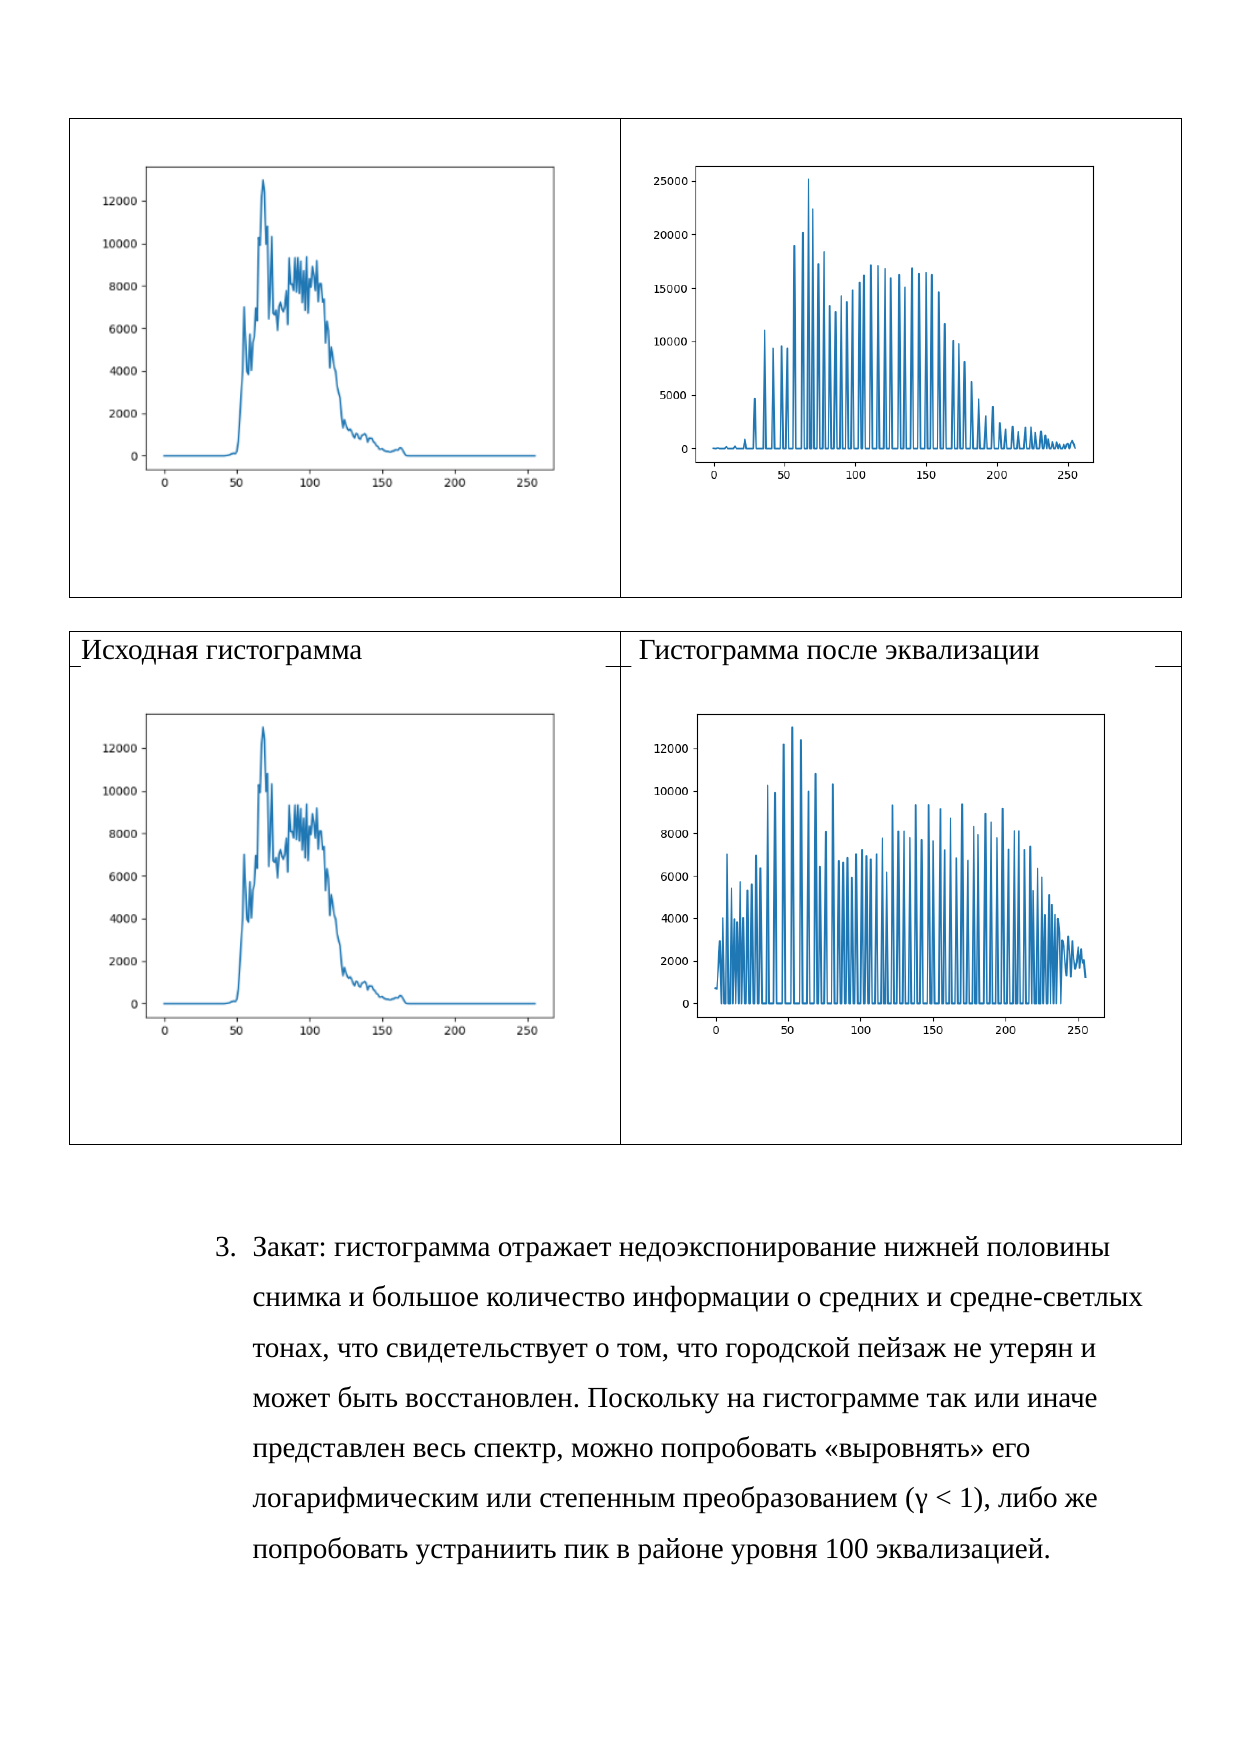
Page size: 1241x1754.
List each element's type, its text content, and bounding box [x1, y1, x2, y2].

picture [80, 119, 606, 513]
list Закат: гистограмма отражает недоэкспонирование нижней половины снимка и большое количество информации о средних и средне-светлых тонах, что свидетельствует о том, что городской пейзаж не утерян и может быть восстановлен. Поскольку на гистограмме так или иначе представлен весь спектр, можно попробовать «выровнять» его логарифмическим или степенным преобразованием (γ < 1), либо же попробовать устраниить пик в районе уровня 100 эквализацией. [215, 1229, 1152, 1564]
table_cell [70, 667, 620, 1144]
table_cell [70, 119, 620, 597]
picture [631, 119, 1144, 504]
table_header Гистограмма после эквализации [621, 632, 1181, 666]
table_cell [621, 119, 1181, 597]
picture [631, 666, 1156, 1060]
table_header Исходная гистограмма [70, 632, 620, 666]
picture [80, 666, 606, 1061]
table_cell [621, 667, 1181, 1144]
